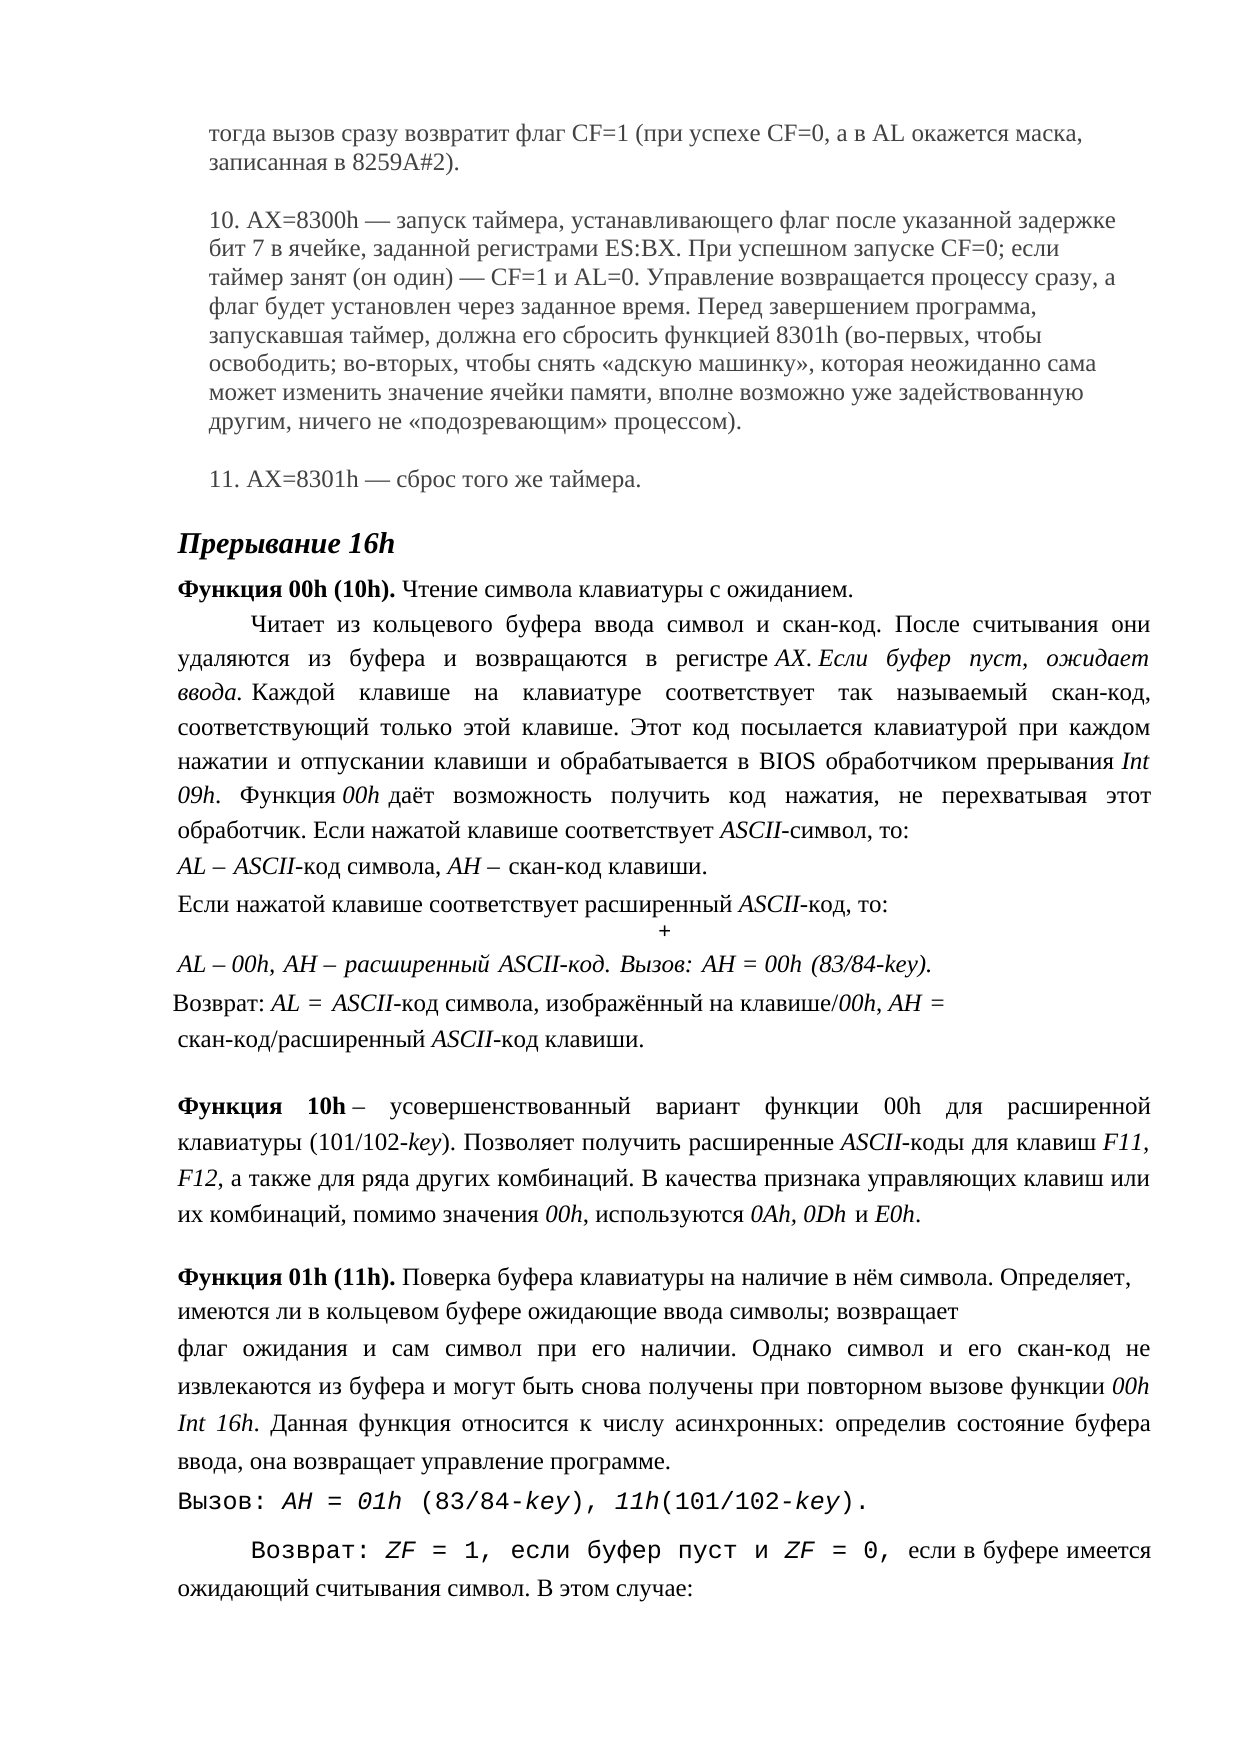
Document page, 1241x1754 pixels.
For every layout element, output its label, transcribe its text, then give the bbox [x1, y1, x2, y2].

text AL – 00h, AH – расширенный ASCII-код. Вызов: AH = 00h (83/84-key). [177, 943, 1152, 978]
text Функция 10h – усовершенствованный вариант функции 00h для расширенной клавиатуры (101/102-key). Позволяет получить расширенные ASCII-коды для клавиш F11, F12, а также для ряда других комбинаций. В качества признака управляющих клавиш или их комбинаций, помимо значения 00h, используются 0Ah, 0Dh и E0h. [177, 1084, 1152, 1228]
text Возврат: AL = ASCII-код символа, изображённый на клавише/00h, AH = скан-код/расширенный ASCII-код клавиши. [172, 981, 1152, 1053]
text + [177, 918, 1152, 943]
text 10. AX=8300h — запуск таймера, устанавливающего флаг после указанной задержке бит 7 в ячейке, заданной регистрами ES:BX. При успешном запуске CF=0; если таймер занят (он один) — CF=1 и AL=0. Управление возвращается процессу сразу, а флаг будет установлен через заданное время. Перед завершением программа, запускавшая таймер, должна его сбросить функцией 8301h (во-первых, чтобы освободить; во-вторых, чтобы снять «адскую машинку», которая неожиданно сама может изменить значение ячейки памяти, вполне возможно уже задействованную другим, ничего не «подозревающим» процессом). [208, 205, 1120, 435]
text Функция 00h (10h). Чтение символа клавиатуры с ожиданием. [177, 574, 1152, 603]
text Возврат: ZF = 1, если буфер пуст и ZF = 0, если в буфере имеется ожидающий считывания символ. В этом случае: [177, 1530, 1152, 1602]
text Читает из кольцевого буфера ввода символ и скан-код. После считывания они удаляются из буфера и возвращаются в регистре AX. Если буфер пуст, ожидает ввода. Каждой клавише на клавиатуре соответствует так называемый скан-код, соответствующий только этой клавише. Этот код посылается клавиатурой при каждом нажатии и отпускании клавиши и обрабатывается в BIOS обработчиком прерывания Int 09h. Функция 00h даёт возможность получить код нажатия, не перехватывая этот обработчик. Если нажатой клавише соответствует ASCII-символ, то: [177, 603, 1152, 844]
text Функция 01h (11h). Поверка буфера клавиатуры на наличие в нём символа. Определяет, имеются ли в кольцевом буфере ожидающие ввода символы; возвращает [177, 1256, 1152, 1325]
text Если нажатой клавише соответствует расширенный ASCII-код, то: [177, 889, 1152, 918]
text флаг ожидания и сам символ при его наличии. Однако символ и его скан-код не извлекаются из буфера и могут быть снова получены при повторном вызове функции 00h Int 16h. Данная функция относится к числу асинхронных: определив состояние буфера ввода, она возвращает управление программе. [177, 1325, 1152, 1475]
text Прерывание 16h [177, 526, 1152, 560]
text AL – ASCII-код символа, AH – скан-код клавиши. [177, 851, 1152, 880]
text Вызов: AH = 01h (83/84-key), 11h(101/102-key). [177, 1489, 1152, 1517]
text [208, 118, 1120, 176]
text 11. AX=8301h — сброс того же таймера. [208, 464, 1120, 493]
